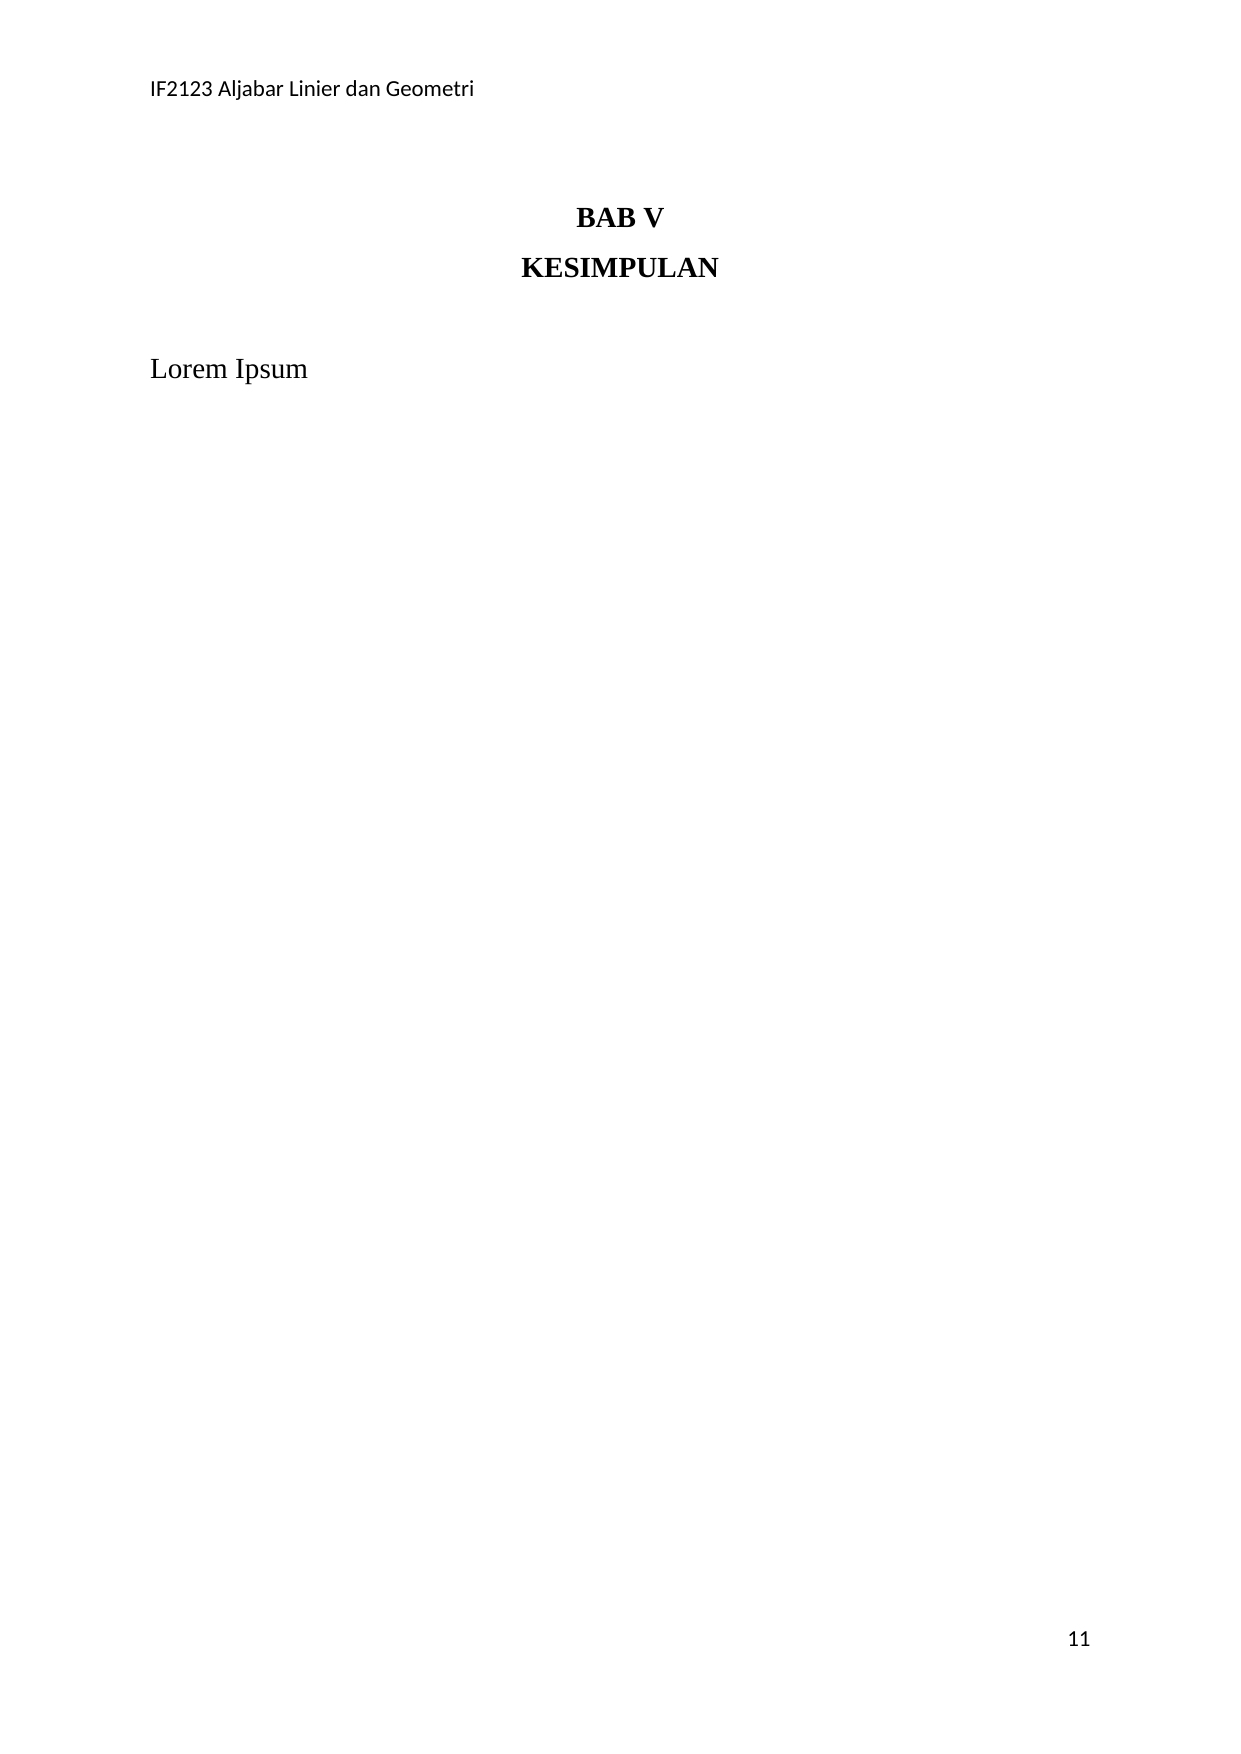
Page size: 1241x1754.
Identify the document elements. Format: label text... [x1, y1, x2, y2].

text Lorem Ipsum [150, 351, 1090, 385]
text BAB V [150, 200, 1090, 234]
text KESIMPULAN [150, 251, 1090, 284]
